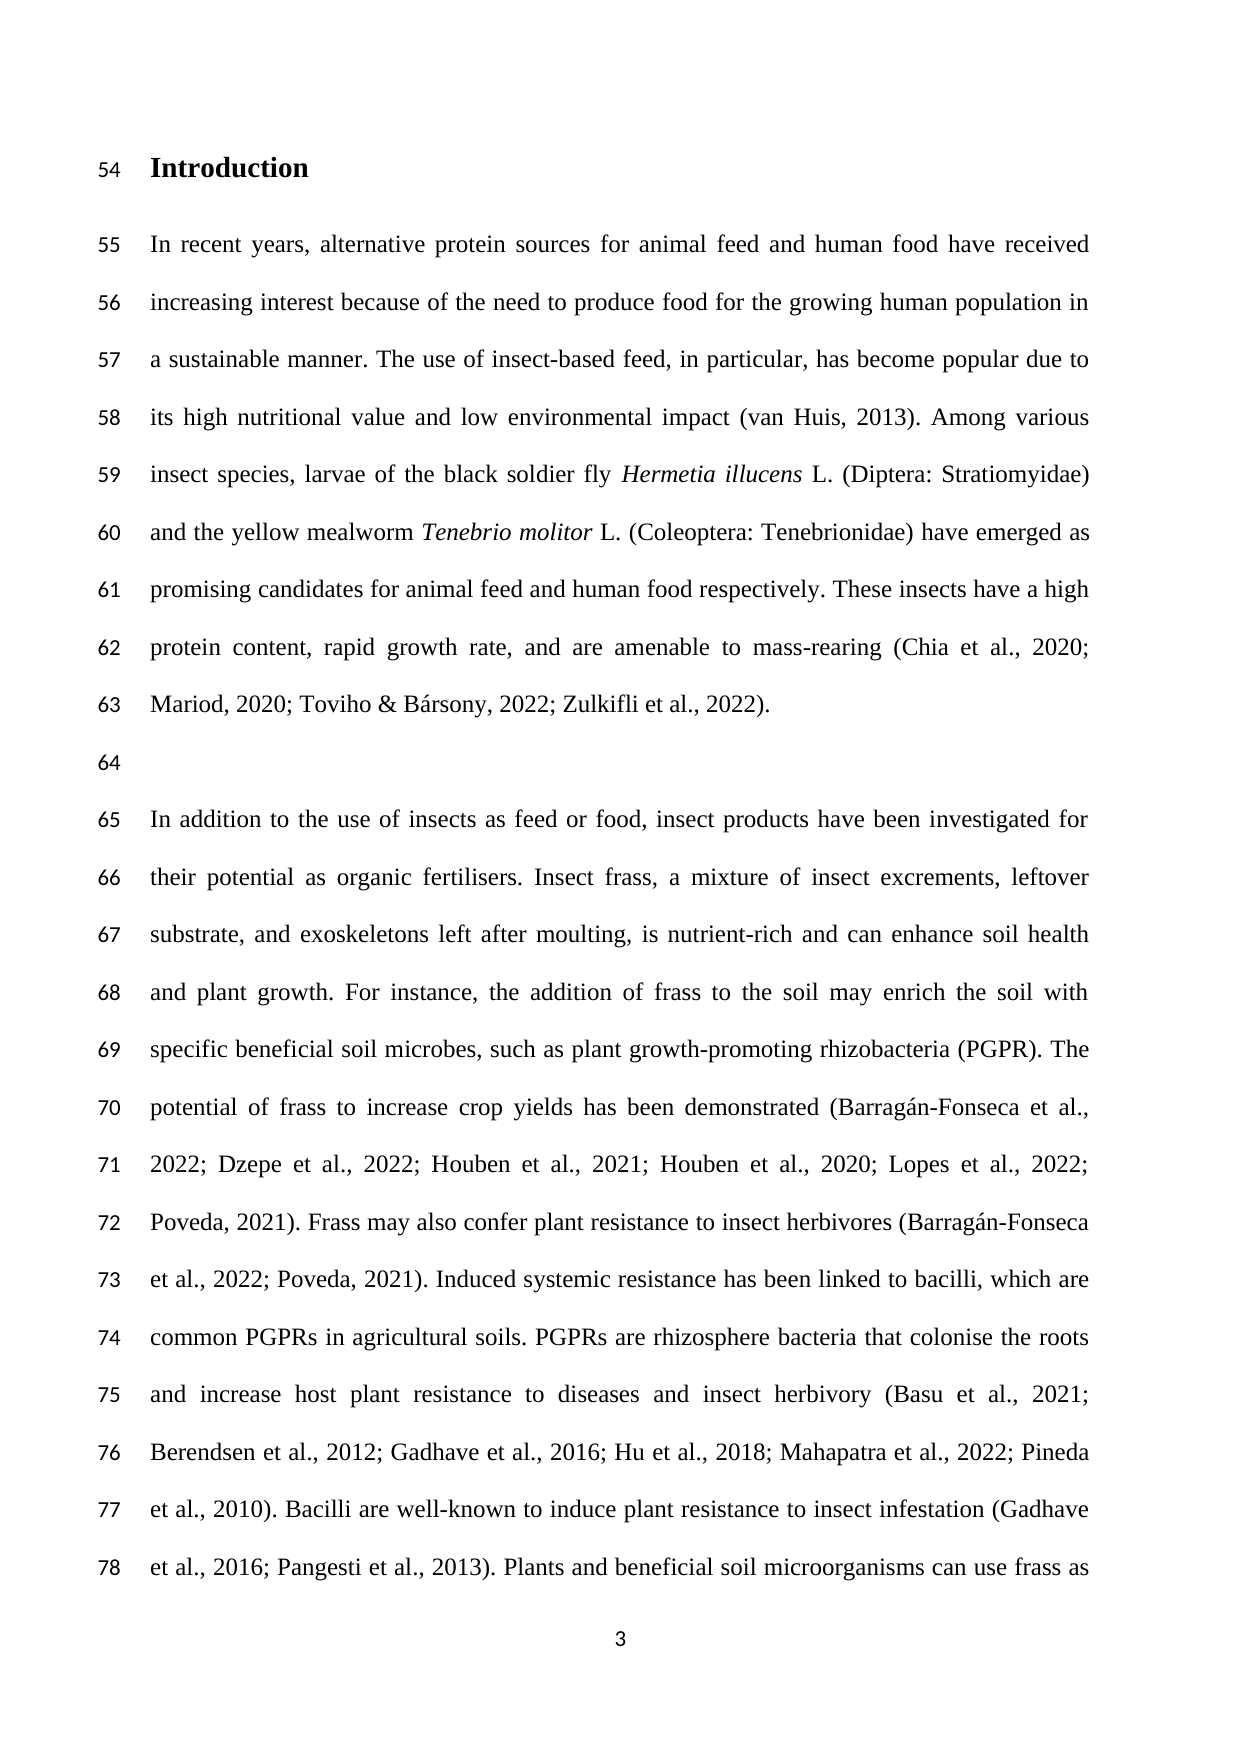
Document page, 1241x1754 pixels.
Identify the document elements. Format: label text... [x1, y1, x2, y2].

text In recent years, alternative protein sources for animal feed and human food have received increasing interest because of the need to produce food for the growing human population in a sustainable manner. The use of insect-based feed, in particular, has become popular due to its high nutritional value and low environmental impact (van Huis, 2013). Among various insect species, larvae of the black soldier fly Hermetia illucens L. (Diptera: Stratiomyidae) and the yellow mealworm Tenebrio molitor L. (Coleoptera: Tenebrionidae) have emerged as promising candidates for animal feed and human food respectively. These insects have a high protein content, rapid growth rate, and are amenable to mass-rearing (Chia et al., 2020; Mariod, 2020; Toviho & Bársony, 2022; Zulkifli et al., 2022). [150, 229, 1090, 718]
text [150, 804, 1090, 1581]
text Introduction [150, 150, 1090, 183]
